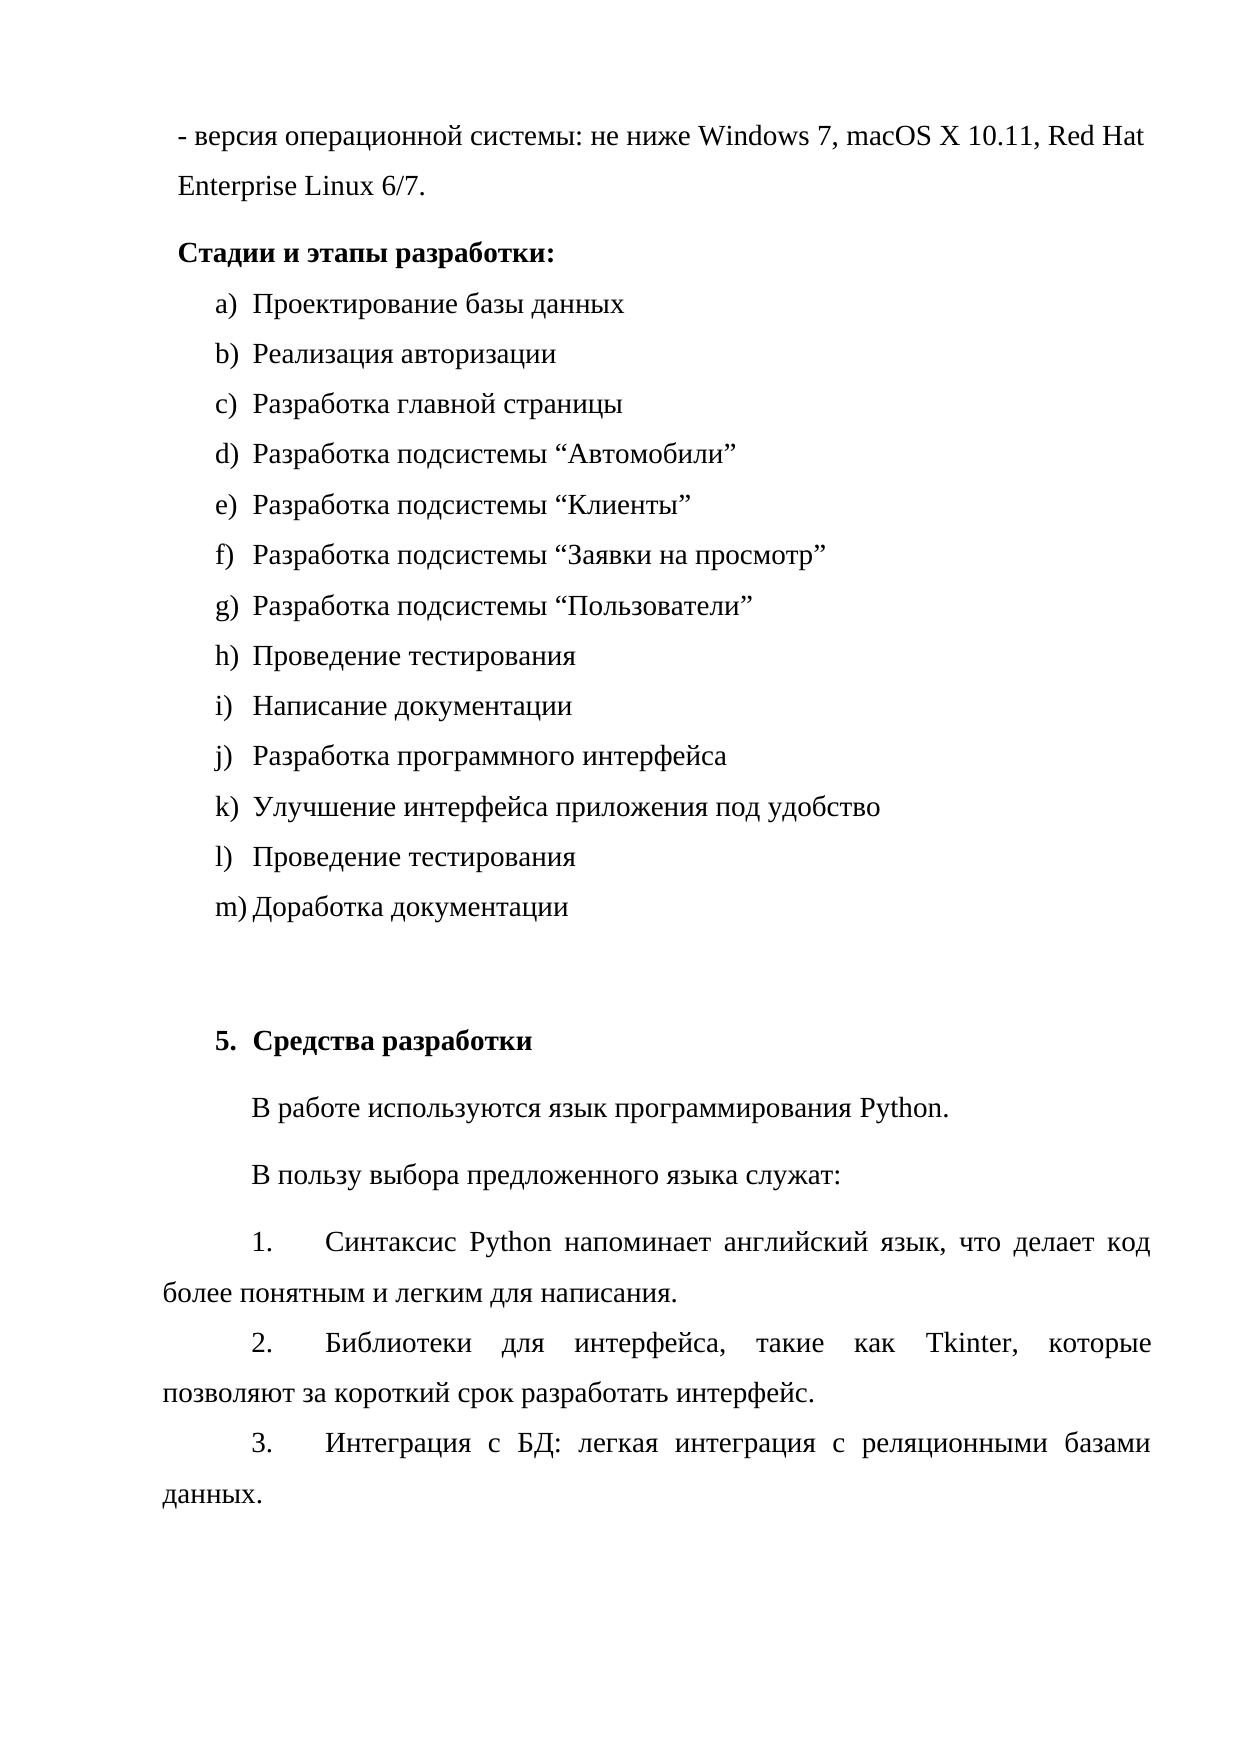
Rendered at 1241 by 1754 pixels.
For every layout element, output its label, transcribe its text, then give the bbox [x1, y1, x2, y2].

list Разработка подсистемы “Пользователи” [215, 588, 1152, 621]
subtitle Стадии и этапы разработки: [177, 235, 1152, 269]
list Разработка подсистемы “Заявки на просмотр” [215, 537, 1152, 571]
list Проведение тестирования [215, 638, 1152, 671]
list Проектирование базы данных [215, 286, 1152, 319]
list Синтаксис Python напоминает английский язык, что делает код более понятным и легким для написания. [162, 1224, 1152, 1308]
list Разработка подсистемы “Клиенты” [215, 487, 1152, 521]
list Доработка документации [215, 889, 1152, 923]
text В работе используются язык программирования Python. [162, 1090, 1152, 1124]
text В пользу выбора предложенного языка служат: [162, 1157, 1152, 1191]
list Интеграция с БД: легкая интеграция с реляционными базами данных. [162, 1426, 1152, 1509]
list Реализация авторизации [215, 336, 1152, 369]
list Улучшение интерфейса приложения под удобство [215, 789, 1152, 822]
list Средства разработки [215, 1023, 1152, 1057]
list Разработка программного интерфейса [215, 738, 1152, 772]
list Разработка главной страницы [215, 386, 1152, 420]
list Разработка подсистемы “Автомобили” [215, 437, 1152, 470]
list Проведение тестирования [215, 839, 1152, 873]
text - версия операционной системы: не ниже Windows 7, macOS X 10.11, Red Hat Enterprise Linux 6/7. [177, 118, 1152, 202]
list Библиотеки для интерфейса, такие как Tkinter, которые позволяют за короткий срок разработать интерфейс. [162, 1325, 1152, 1409]
list Написание документации [215, 688, 1152, 722]
